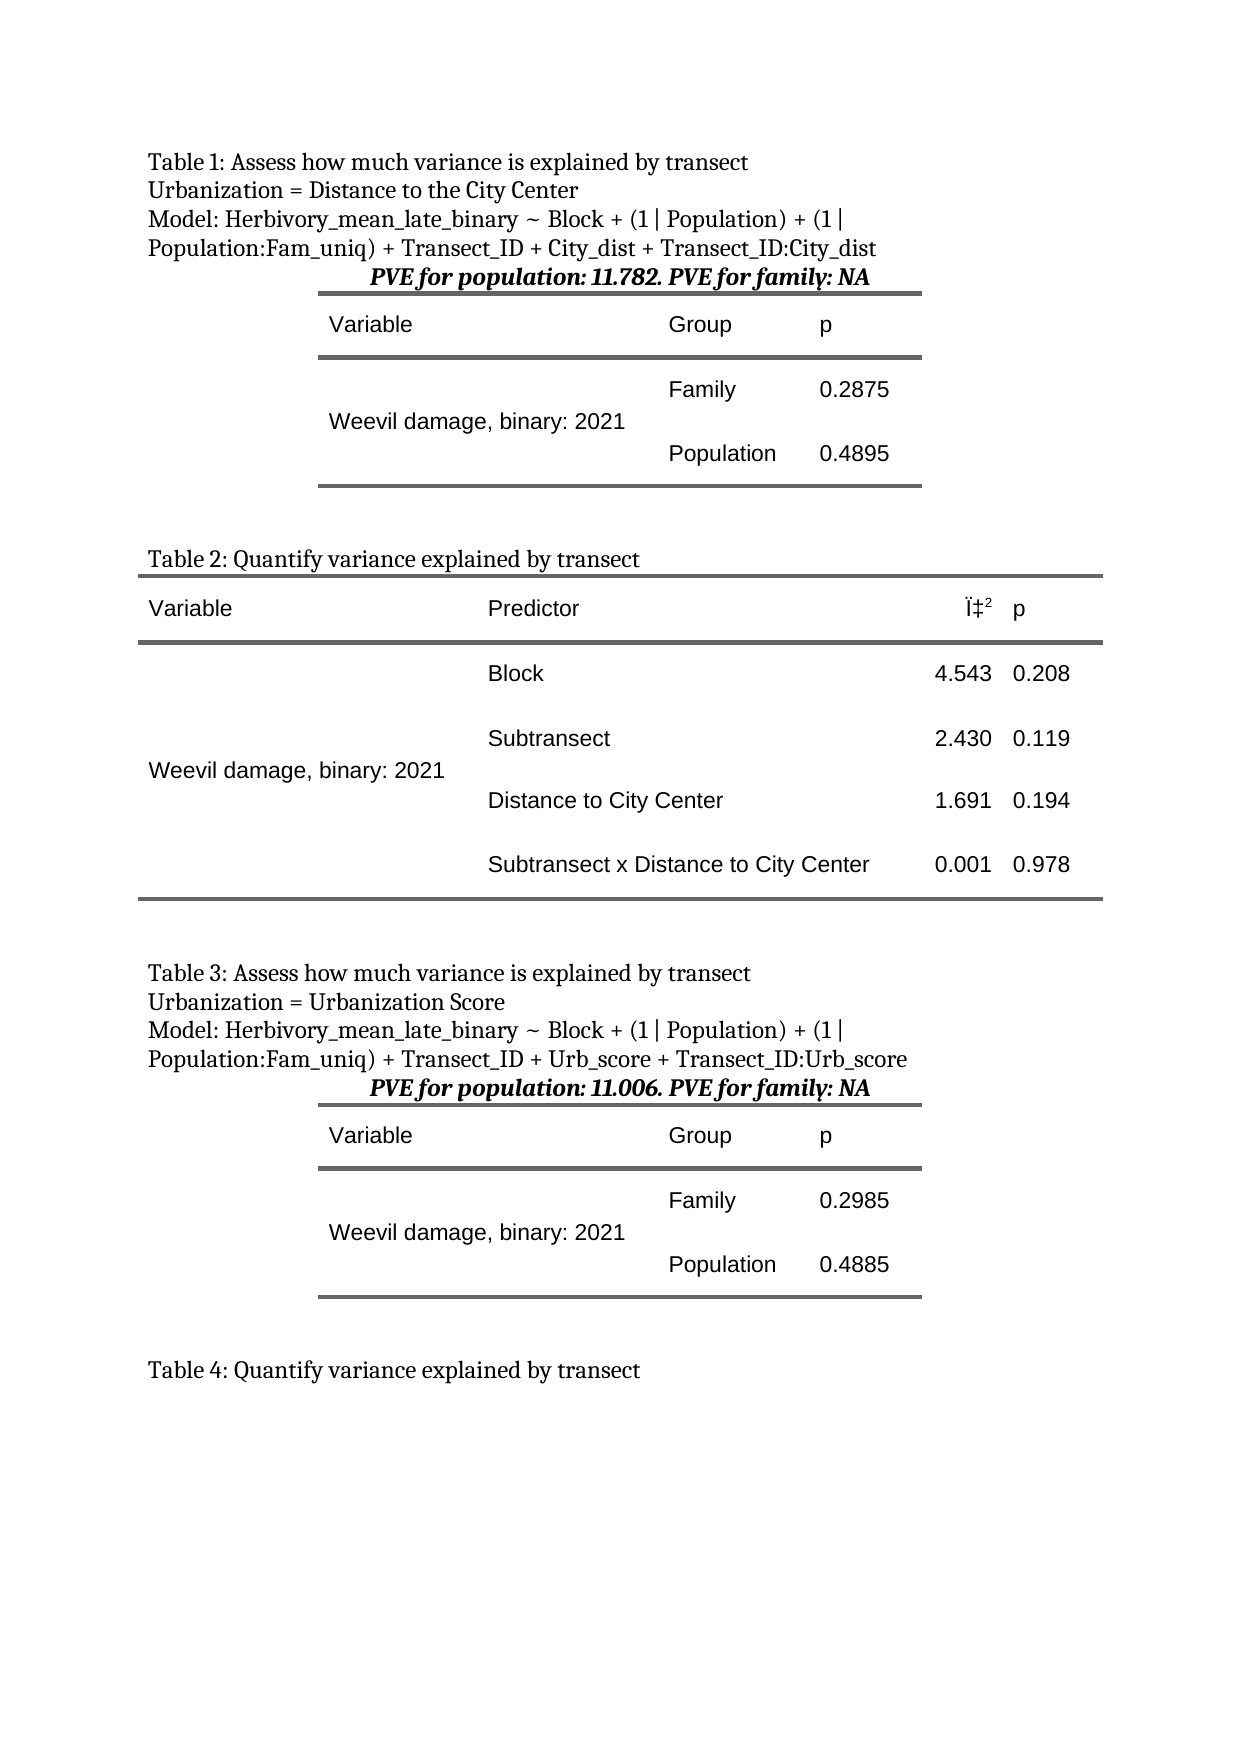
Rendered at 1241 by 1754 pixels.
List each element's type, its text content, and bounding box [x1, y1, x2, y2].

table_header p [1002, 578, 1102, 640]
text Urbanization = Urbanization Score [148, 987, 1093, 1016]
table_header Variable [318, 296, 658, 355]
table_header p [809, 296, 922, 355]
table_header p [809, 1107, 922, 1166]
table_cell 0.119 [1002, 704, 1102, 768]
table_cell 0.194 [1002, 769, 1102, 833]
table_cell 0.001 [902, 833, 1002, 897]
table_cell Subtransect [477, 704, 902, 768]
table_cell Population [658, 420, 809, 483]
table_cell Population [658, 1231, 809, 1294]
table_cell Family [658, 1171, 809, 1231]
table_cell Weevil damage, binary: 2021 [318, 1171, 658, 1294]
table_cell Distance to City Center [477, 769, 902, 833]
text Table 3: Assess how much variance is explained by transect [148, 959, 1093, 987]
table_header Variable [138, 578, 477, 640]
table_cell Subtransect x Distance to City Center [477, 833, 902, 897]
table_cell Weevil damage, binary: 2021 [138, 645, 477, 897]
table_cell 0.4885 [809, 1231, 922, 1294]
text Model: Herbivory_mean_late_binary ~ Block + (1 | Population) + (1 | Population:Fam_uniq) + Transect_ID + Urb_score + Transect_ID:Urb_score [148, 1016, 1093, 1074]
table_header Group [658, 296, 809, 355]
table_cell 0.978 [1002, 833, 1102, 897]
text Table 1: Assess how much variance is explained by transect [148, 148, 1093, 176]
table_cell 0.2985 [809, 1171, 922, 1231]
text PVE for population: 11.006. PVE for family: NA [148, 1074, 1093, 1102]
table_cell Weevil damage, binary: 2021 [318, 360, 658, 483]
table_cell 4.543 [902, 645, 1002, 704]
table_header Predictor [477, 578, 902, 640]
table_header Variable [318, 1107, 658, 1166]
text Urbanization = Distance to the City Center [148, 176, 1093, 205]
table_cell 1.691 [902, 769, 1002, 833]
table_cell 0.2875 [809, 360, 922, 419]
text PVE for population: 11.782. PVE for family: NA [148, 263, 1093, 291]
table_cell 2.430 [902, 704, 1002, 768]
text Model: Herbivory_mean_late_binary ~ Block + (1 | Population) + (1 | Population:Fam_uniq) + Transect_ID + City_dist + Transect_ID:City_dist [148, 205, 1093, 263]
table_cell 0.4895 [809, 420, 922, 483]
table_cell 0.208 [1002, 645, 1102, 704]
text Table 4: Quantify variance explained by transect [148, 1356, 1093, 1385]
table_header Ï‡2 [902, 578, 1002, 640]
table_header Group [658, 1107, 809, 1166]
table_cell Family [658, 360, 809, 419]
text Table 2: Quantify variance explained by transect [148, 545, 1093, 574]
table_cell Block [477, 645, 902, 704]
